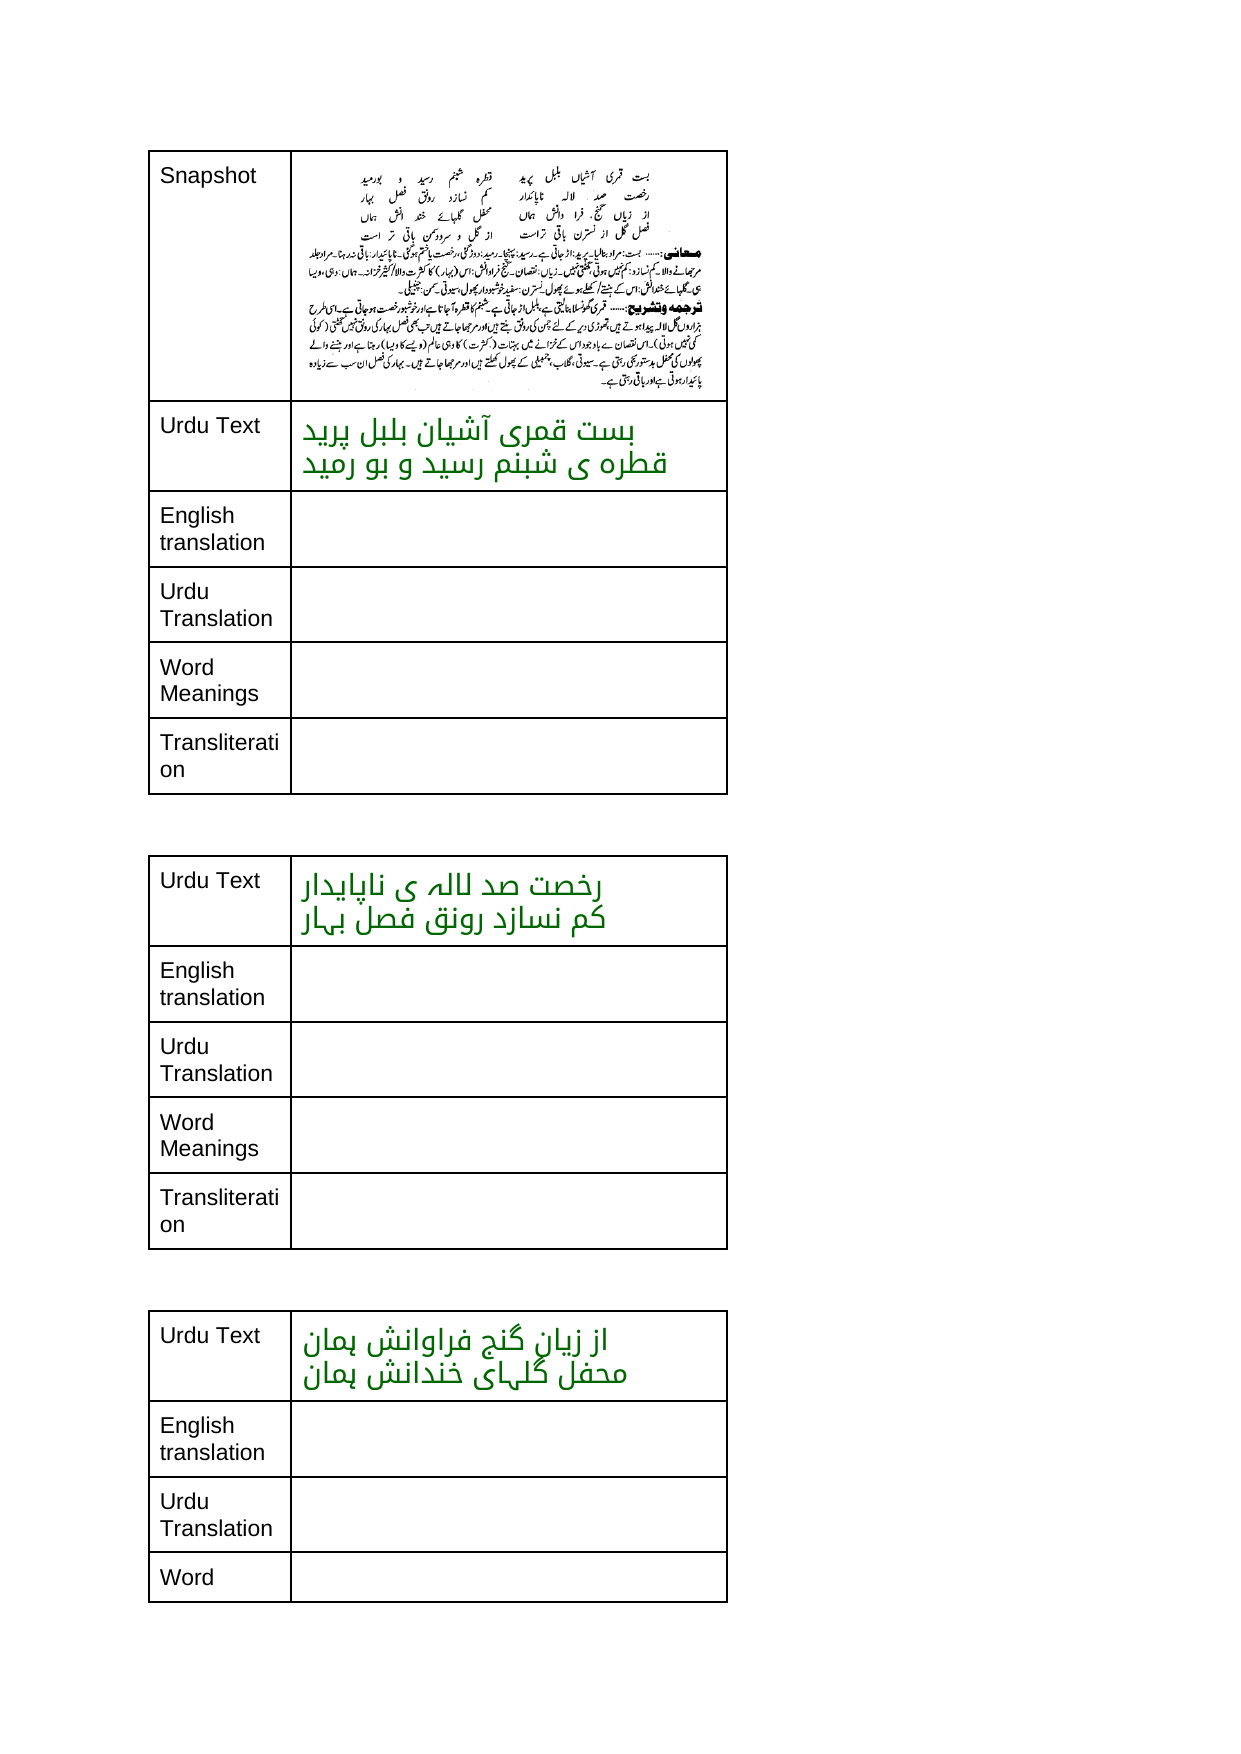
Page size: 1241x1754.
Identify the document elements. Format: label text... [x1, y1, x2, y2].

table_cell Word Meanings [150, 1098, 290, 1172]
table_header Urdu Text [150, 1312, 290, 1400]
table_header [292, 152, 726, 400]
table_header رخصت صد لالہ ی ناپایدار کم نسازد رونق فصل بہار [292, 857, 726, 945]
table_cell Transliteration [150, 719, 290, 792]
table_cell English translation [150, 492, 290, 566]
table_cell [292, 1478, 726, 1551]
table_cell English translation [150, 1402, 290, 1476]
picture [301, 162, 716, 390]
table_cell [292, 1402, 726, 1476]
table_cell Urdu Translation [150, 568, 290, 641]
table_cell [292, 947, 726, 1021]
table_cell [292, 1553, 726, 1601]
table_cell Urdu Translation [150, 1023, 290, 1096]
table_cell بست قمری آشیان بلبل پرید قطرہ ی شبنم رسید و بو رمید [292, 402, 726, 490]
table_cell Word Meanings [150, 1553, 290, 1601]
table_cell [292, 1098, 726, 1172]
table_cell [292, 643, 726, 717]
table_header Urdu Text [150, 857, 290, 945]
table_cell [292, 1023, 726, 1096]
table_cell English translation [150, 947, 290, 1021]
table_cell [292, 1174, 726, 1247]
table_header از زیان گنج فراوانش ہمان محفل گلہای خندانش ہمان [292, 1312, 726, 1400]
table_cell [292, 492, 726, 566]
table_cell Urdu Translation [150, 1478, 290, 1551]
table_cell Transliteration [150, 1174, 290, 1247]
table_cell Urdu Text [150, 402, 290, 490]
table_header Snapshot [150, 152, 290, 400]
table_cell [292, 719, 726, 792]
table_cell Word Meanings [150, 643, 290, 717]
table_cell [292, 568, 726, 641]
